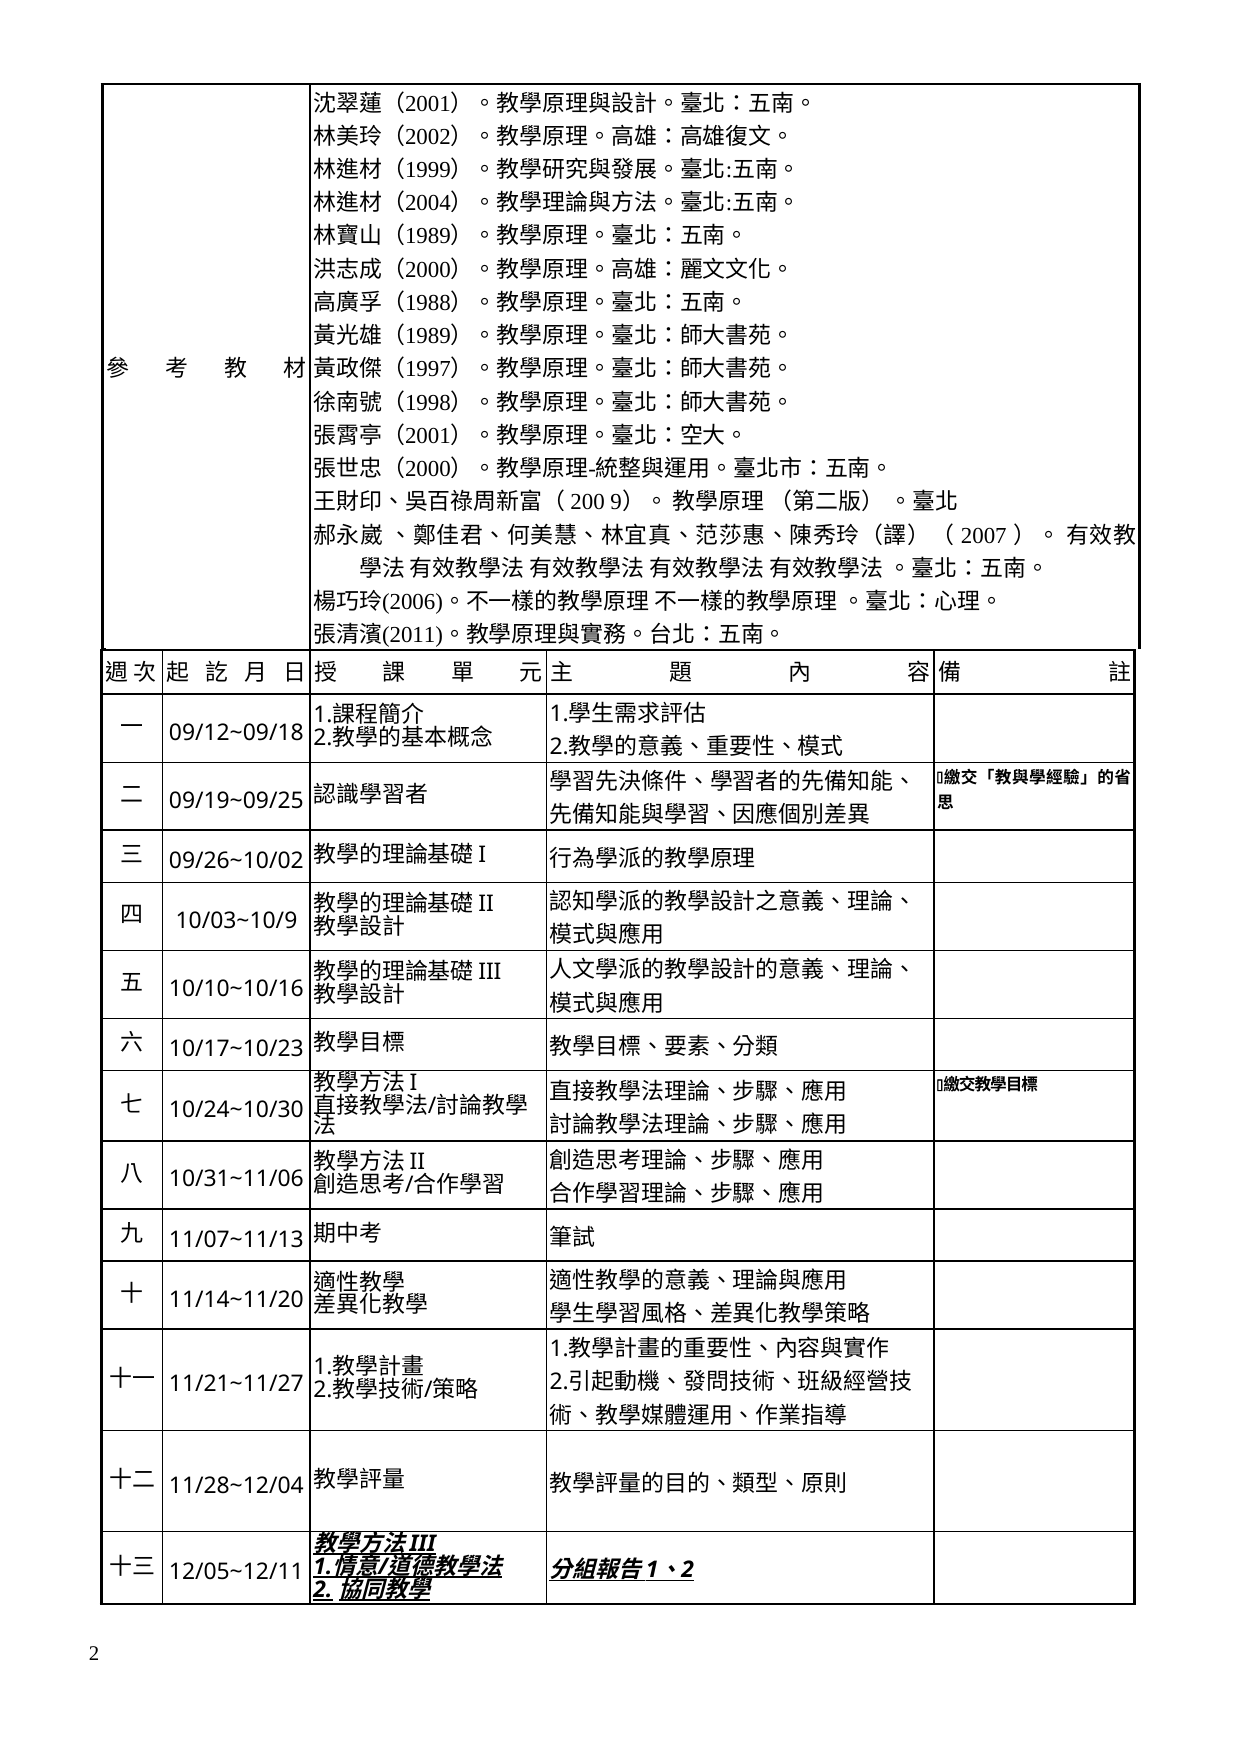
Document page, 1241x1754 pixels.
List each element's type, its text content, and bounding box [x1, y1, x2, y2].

table_cell [935, 1532, 1133, 1603]
table_cell 三 [103, 831, 162, 882]
table_cell 二 [103, 763, 162, 829]
table_cell [935, 1262, 1133, 1328]
table_cell [935, 831, 1133, 882]
table_cell 行為學派的教學原理 [547, 831, 933, 882]
table_cell 認知學派的教學設計之意義、理論、模式與應用 [547, 883, 933, 949]
table_cell [935, 883, 1133, 949]
table_cell 一 [103, 695, 162, 761]
table_cell 教學的理論基礎II 教學設計 [311, 883, 546, 949]
table_cell 教學目標、要素、分類 [547, 1019, 933, 1070]
table_cell 期中考 [311, 1210, 546, 1260]
table_cell 分組報告1、2 [547, 1532, 933, 1603]
table_cell 繳交「教與學經驗」的省思 [935, 763, 1133, 829]
table_cell 創造思考理論、步驟、應用 合作學習理論、步驟、應用 [547, 1142, 933, 1208]
table_cell [935, 1142, 1133, 1208]
table_cell 十 [103, 1262, 162, 1328]
table_cell 教學評量的目的、類型、原則 [547, 1431, 933, 1531]
table_cell [935, 1431, 1133, 1531]
table_cell 1.教學計畫 2.教學技術/策略 [311, 1330, 546, 1430]
table_cell 1.教學計畫的重要性、內容與實作 2.引起動機、發問技術、班級經營技術、教學媒體運用、作業指導 [547, 1330, 933, 1430]
table_cell 六 [103, 1019, 162, 1070]
table_cell 授課單元 [311, 651, 546, 693]
table_cell 起訖月日 [163, 651, 309, 693]
table_cell 教學的理論基礎I [311, 831, 546, 882]
table_cell [935, 1019, 1133, 1070]
table_cell 09/26~10/02 [163, 831, 309, 882]
table_cell 10/10~10/16 [163, 951, 309, 1018]
table_cell 10/31~11/06 [163, 1142, 309, 1208]
table_cell 主題內容 [547, 651, 933, 693]
table_cell 10/03~10/9 [163, 883, 309, 949]
table_cell [935, 695, 1133, 761]
table_cell 11/14~11/20 [163, 1262, 309, 1328]
table_cell 直接教學法理論、步驟、應用 討論教學法理論、步驟、應用 [547, 1071, 933, 1140]
table_cell 十三 [103, 1532, 162, 1603]
table_cell 認識學習者 [311, 763, 546, 829]
table_cell 教學方法I 直接教學法/討論教學法 [311, 1071, 546, 1140]
table_cell 週次 [103, 651, 162, 693]
table_cell 備註 [935, 651, 1133, 693]
table_cell 七 [103, 1071, 162, 1140]
table_cell 參考教材 [104, 85, 309, 649]
table_cell 09/12~09/18 [163, 695, 309, 761]
table_cell [935, 1210, 1133, 1260]
table_cell 教學的理論基礎III 教學設計 [311, 951, 546, 1018]
table_cell 11/21~11/27 [163, 1330, 309, 1430]
table_cell 教學評量 [311, 1431, 546, 1531]
table_cell 筆試 [547, 1210, 933, 1260]
table_cell 教學方法III 1.情意/道德教學法 2. 協同教學 [311, 1532, 546, 1603]
table_cell 12/05~12/11 [163, 1532, 309, 1603]
table_cell 1.課程簡介 2.教學的基本概念 [311, 695, 546, 761]
table_cell 十一 [103, 1330, 162, 1430]
table_cell 九 [103, 1210, 162, 1260]
table_cell 11/07~11/13 [163, 1210, 309, 1260]
table_cell [935, 1330, 1133, 1430]
table_cell 人文學派的教學設計的意義、理論、模式與應用 [547, 951, 933, 1018]
table_cell 教學方法II 創造思考/合作學習 [311, 1142, 546, 1208]
table_cell 十二 [103, 1431, 162, 1531]
table_cell 五 [103, 951, 162, 1018]
table_cell 沈翠蓮（2001）。教學原理與設計。臺北：五南。 林美玲（2002）。教學原理。高雄：高雄復文。 林進材（1999）。教學研究與發展。臺北:五南。 林進材（2004）。教學理論與方法。臺北:五南。 林寶山（1989）。教學原理。臺北：五南。 洪志成（2000）。教學原理。高雄：麗文文化。 高廣孚（1988）。教學原理。臺北：五南。 黃光雄（1989）。教學原理。臺北：師大書苑。 黃政傑（1997）。教學原理。臺北：師大書苑。 徐南號（1998）。教學原理。臺北：師大書苑。 張霄亭（2001）。教學原理。臺北：空大。 張世忠（2000）。教學原理-統整與運用。臺北市：五南。 王財印、吳百祿周新富（ 200 9）。 教學原理 （第二版） 。臺北 郝永崴 、鄭佳君、何美慧、林宜真、范莎惠、陳秀玲（譯）（ 2007 ）。 有效教學法 有效教學法 有效教學法 有效教學法 有效教學法 。臺北：五南。 楊巧玲(2006)。不一樣的教學原理 不一樣的教學原理 。臺北：心理。 張清濱(2011)。教學原理與實務。台北：五南。 [311, 85, 1138, 649]
table_cell 適性教學 差異化教學 [311, 1262, 546, 1328]
table_cell 10/24~10/30 [163, 1071, 309, 1140]
table_cell 11/28~12/04 [163, 1431, 309, 1531]
table_cell 四 [103, 883, 162, 949]
table_cell [935, 951, 1133, 1018]
table_cell 適性教學的意義、理論與應用 學生學習風格、差異化教學策略 [547, 1262, 933, 1328]
table_cell 繳交教學目標 [935, 1071, 1133, 1140]
table_cell 09/19~09/25 [163, 763, 309, 829]
table_cell 學習先決條件、學習者的先備知能、先備知能與學習、因應個別差異 [547, 763, 933, 829]
table_cell 10/17~10/23 [163, 1019, 309, 1070]
table_cell 八 [103, 1142, 162, 1208]
table_cell 教學目標 [311, 1019, 546, 1070]
table_cell 1.學生需求評估 2.教學的意義、重要性、模式 [547, 695, 933, 761]
